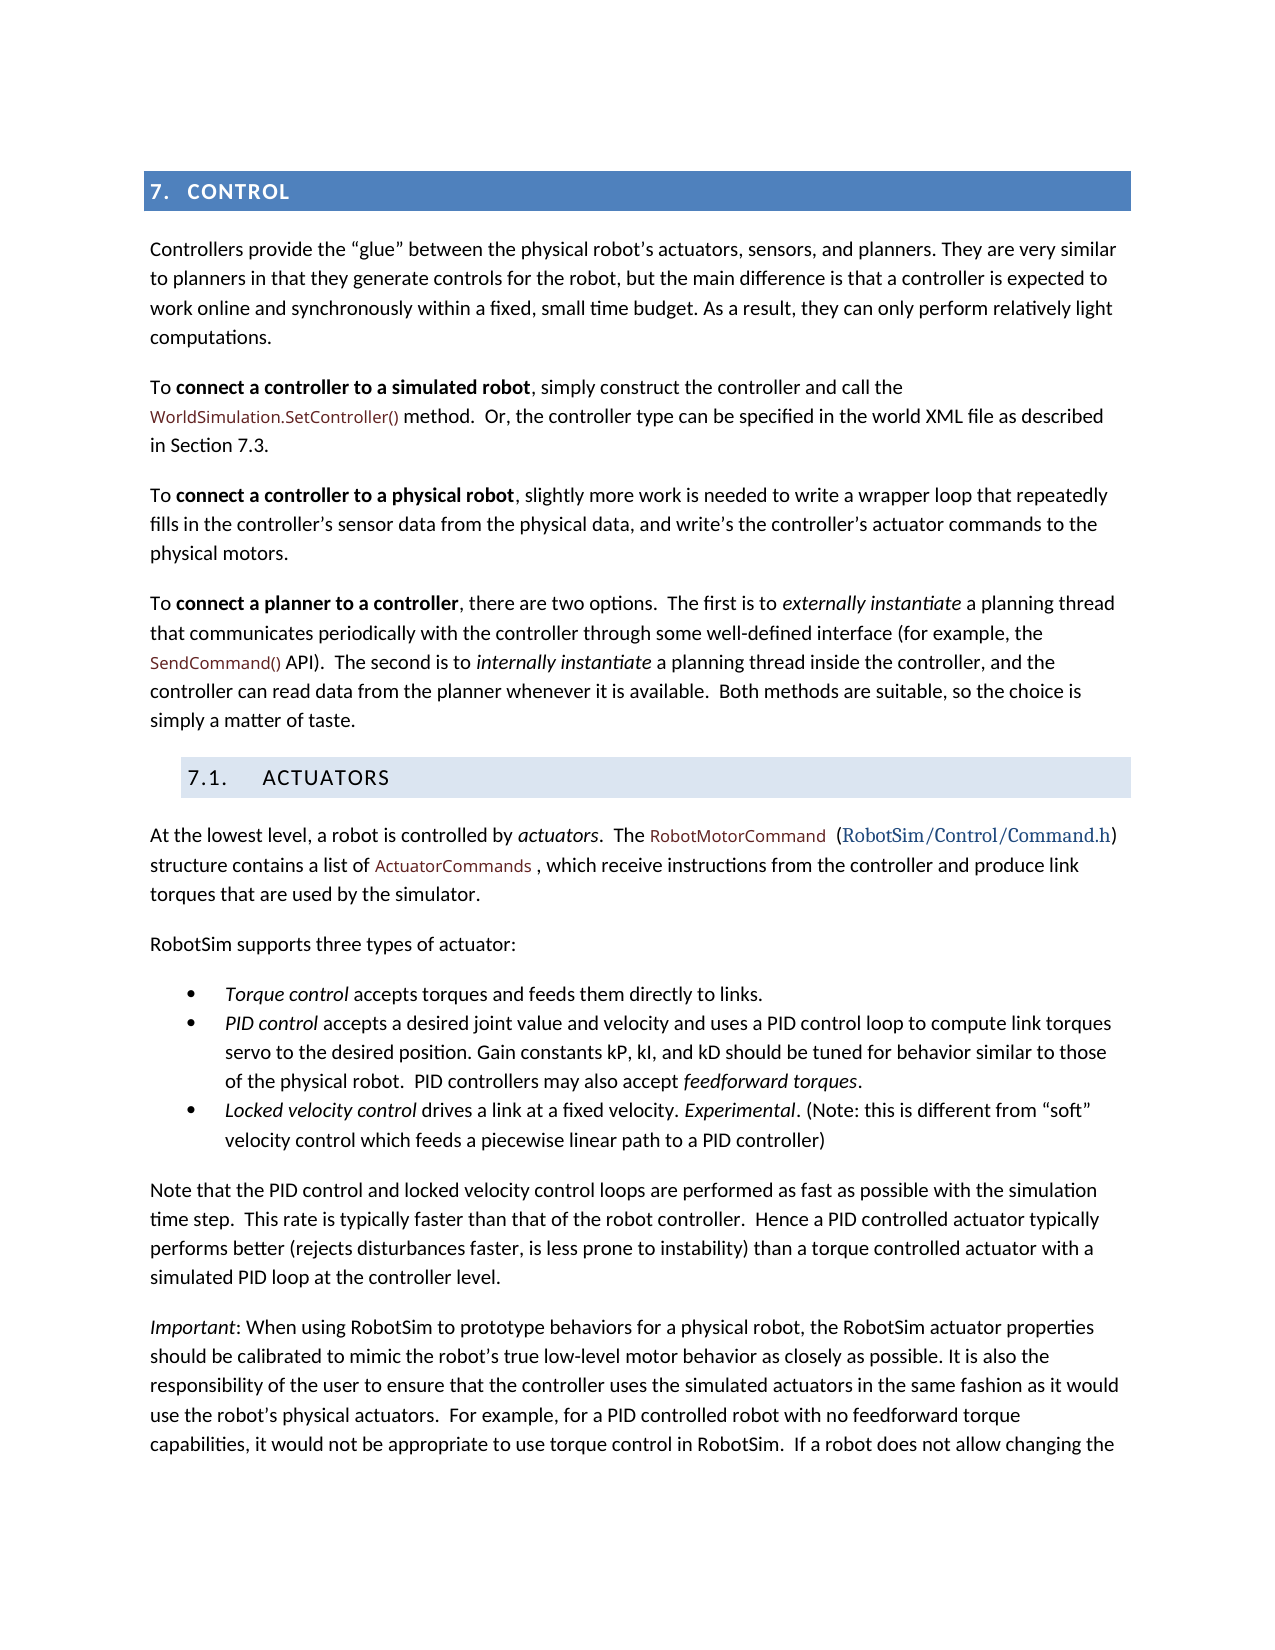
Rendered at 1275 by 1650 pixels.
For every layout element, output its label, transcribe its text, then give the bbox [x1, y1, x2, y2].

text To connect a controller to a simulated robot, simply construct the controller and call the WorldSimulation.SetController() method. Or, the controller type can be specified in the world XML file as described in Section 9.3. [150, 374, 1125, 458]
list Locked velocity control drives a link at a fixed velocity. Experimental. (Note: this is different from “soft” velocity control which feeds a piecewise linear path to a PID controller) [187, 1098, 1125, 1152]
text At the lowest level, a robot is controlled by actuators. The RobotMotorCommand (RobotSim/Control/Command.h) structure contains a list of ActuatorCommands , which receive instructions from the controller and produce link torques that are used by the simulator. [150, 823, 1125, 906]
text Note that the PID control and locked velocity control loops are performed as fast as possible with the simulation time step. This rate is typically faster than that of the robot controller. Hence a PID controlled actuator typically performs better (rejects disturbances faster, is less prone to instability) than a torque controlled actuator with a simulated PID loop at the controller level. [150, 1177, 1125, 1290]
text To connect a controller to a physical robot, slightly more work is needed to write a wrapper loop that repeatedly fills in the controller’s sensor data from the physical data, and write’s the controller’s actuator commands to the physical motors. [150, 482, 1125, 566]
list Torque control accepts torques and feeds them directly to links. [187, 981, 1125, 1006]
text To connect a planner to a controller, there are two options. The first is to externally instantiate a planning thread that communicates periodically with the controller through some well-defined interface (for example, the SendCommand() API). The second is to internally instantiate a planning thread inside the controller, and the controller can read data from the planner whenever it is available. Both methods are suitable, so the choice is simply a matter of taste. [150, 591, 1125, 733]
text Controllers provide the “glue” between the physical robot’s actuators, sensors, and planners. They are very similar to planners in that they generate controls for the robot, but the main difference is that a controller is expected to work online and synchronously within a fixed, small time budget. As a result, they can only perform relatively light computations. [150, 236, 1125, 349]
subtitle Actuators [188, 764, 1125, 791]
subtitle Control [150, 177, 1125, 205]
text RobotSim supports three types of actuator: [150, 931, 1125, 956]
list PID control accepts a desired joint value and velocity and uses a PID control loop to compute link torques servo to the desired position. Gain constants kP, kI, and kD should be tuned for behavior similar to those of the physical robot. PID controllers may also accept feedforward torques. [187, 1010, 1125, 1094]
